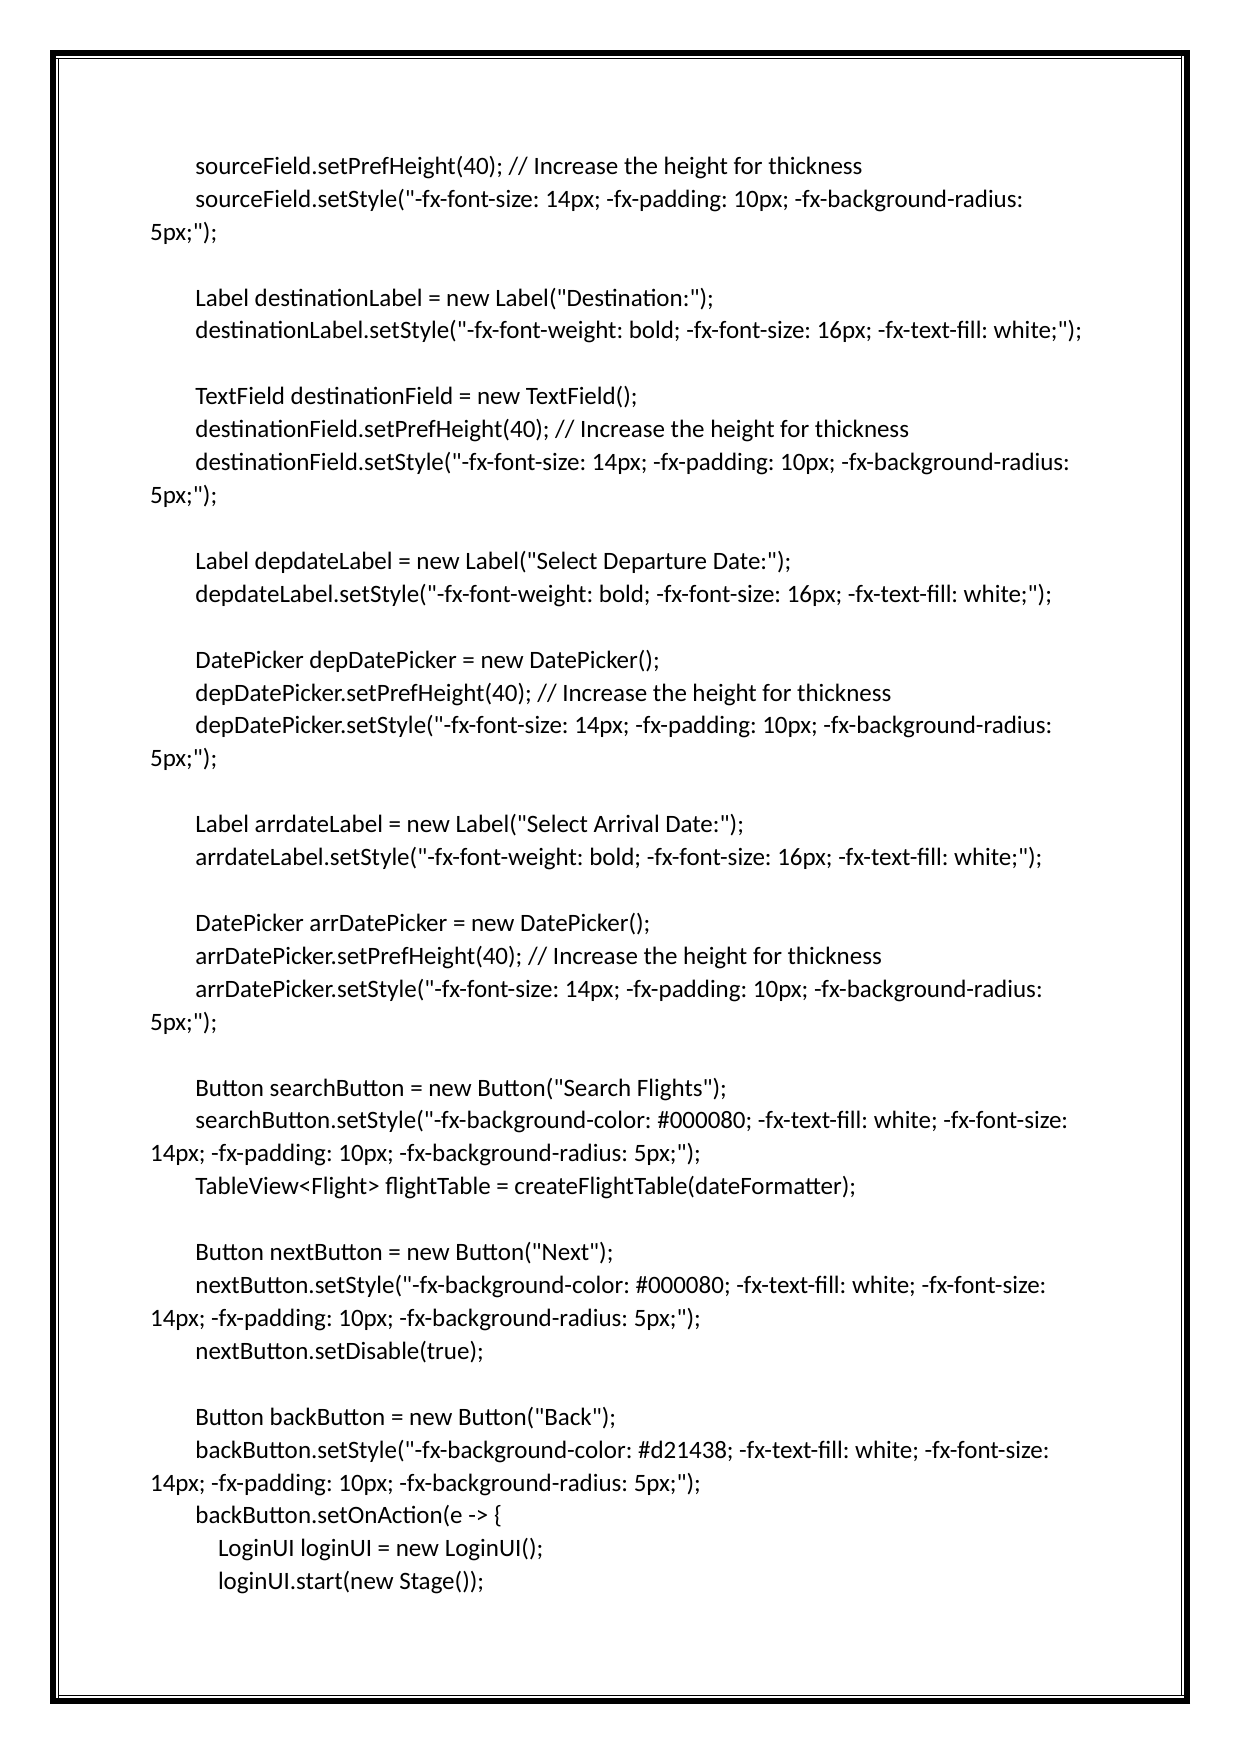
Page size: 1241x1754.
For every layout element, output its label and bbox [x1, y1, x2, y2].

text [150, 150, 1090, 1596]
